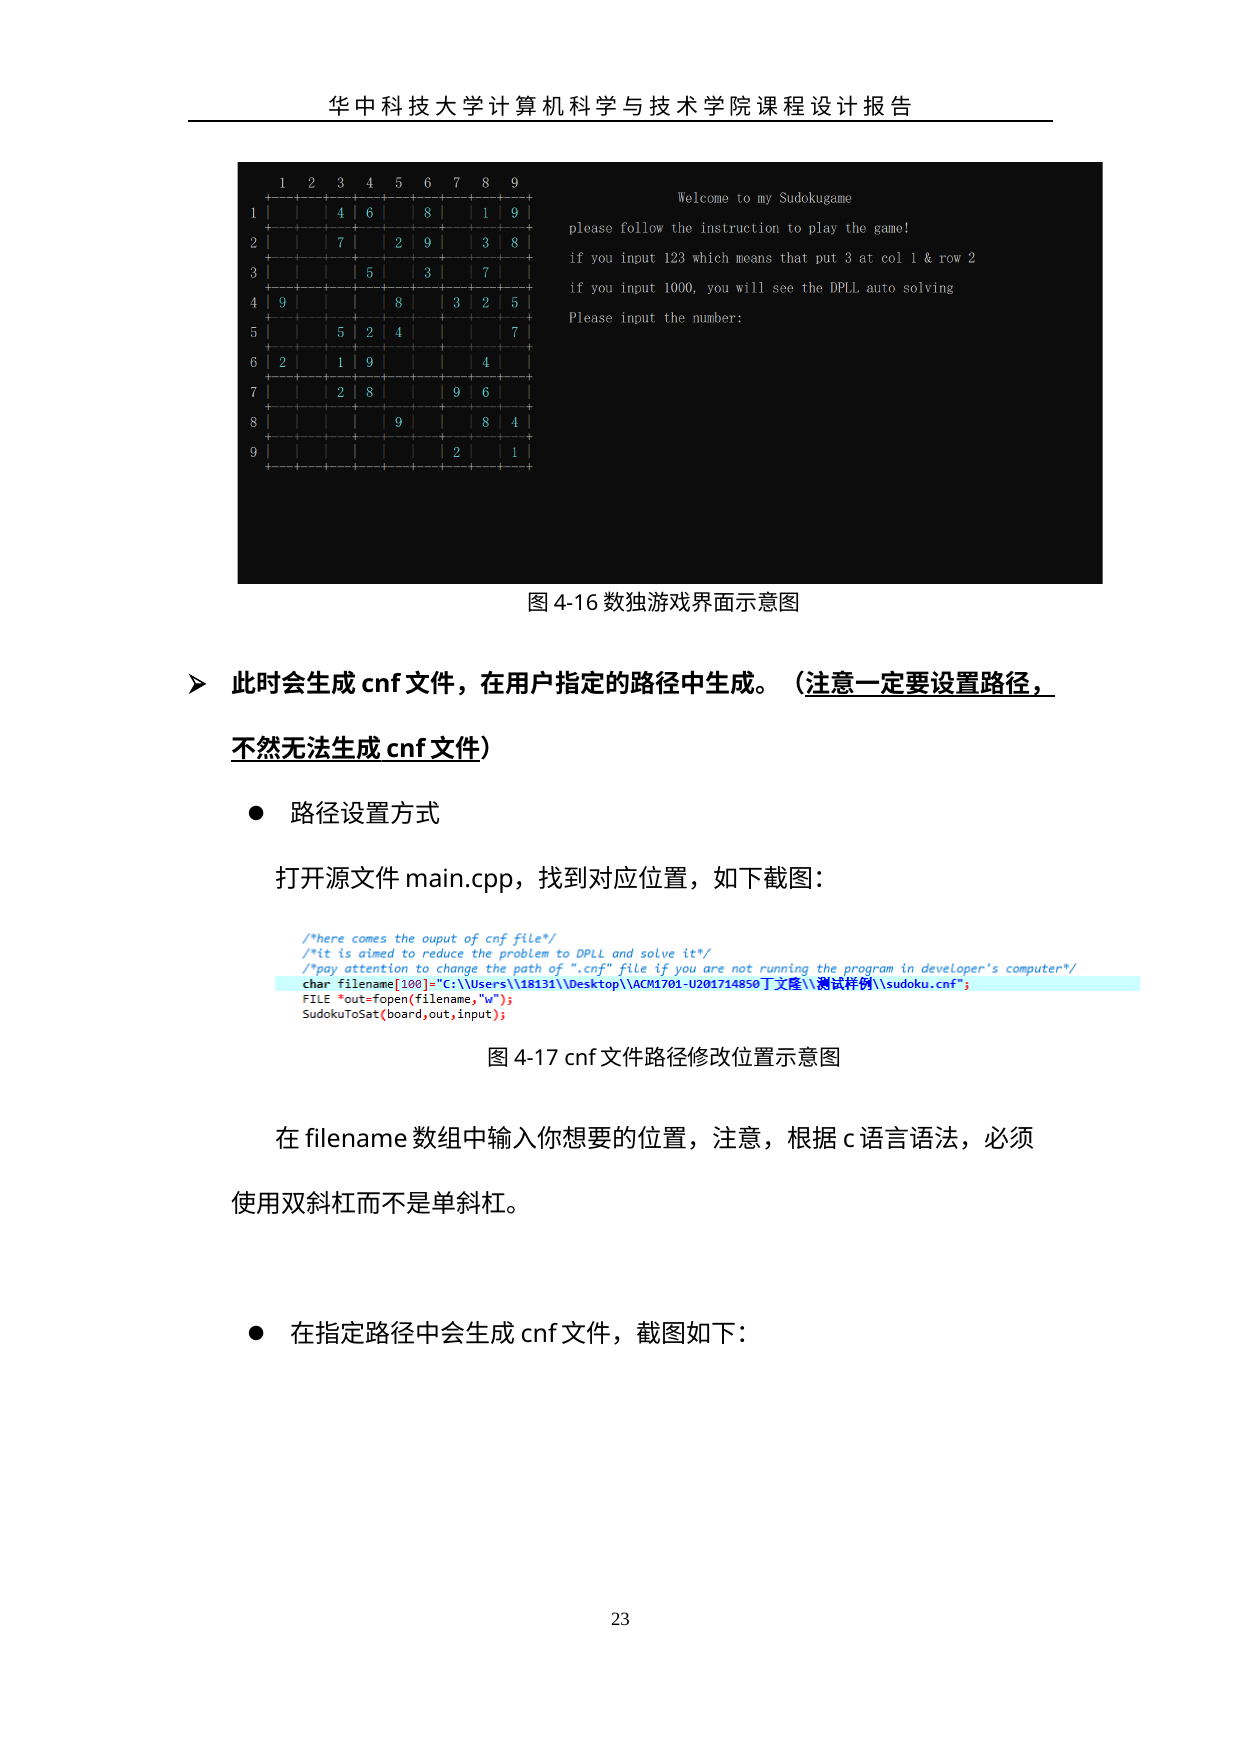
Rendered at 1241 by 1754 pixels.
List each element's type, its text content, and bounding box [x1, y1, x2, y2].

list 在指定路径中会生成cnf文件，截图如下： [247, 1299, 1053, 1364]
list 此时会生成cnf文件，在用户指定的路径中生成。（注意一定要设置路径，不然无法生成cnf文件） [187, 649, 1053, 779]
text 打开源文件main.cpp，找到对应位置，如下截图： [231, 844, 1053, 909]
picture [275, 921, 1141, 1028]
text 图 4-17 cnf文件路径修改位置示意图 [231, 1039, 1053, 1072]
text 在filename数组中输入你想要的位置，注意，根据c语言语法，必须使用双斜杠而不是单斜杠。 [231, 1104, 1053, 1234]
list 路径设置方式 [247, 779, 1053, 844]
picture [237, 162, 1103, 584]
text 图4-16 数独游戏界面示意图 [275, 584, 1053, 617]
